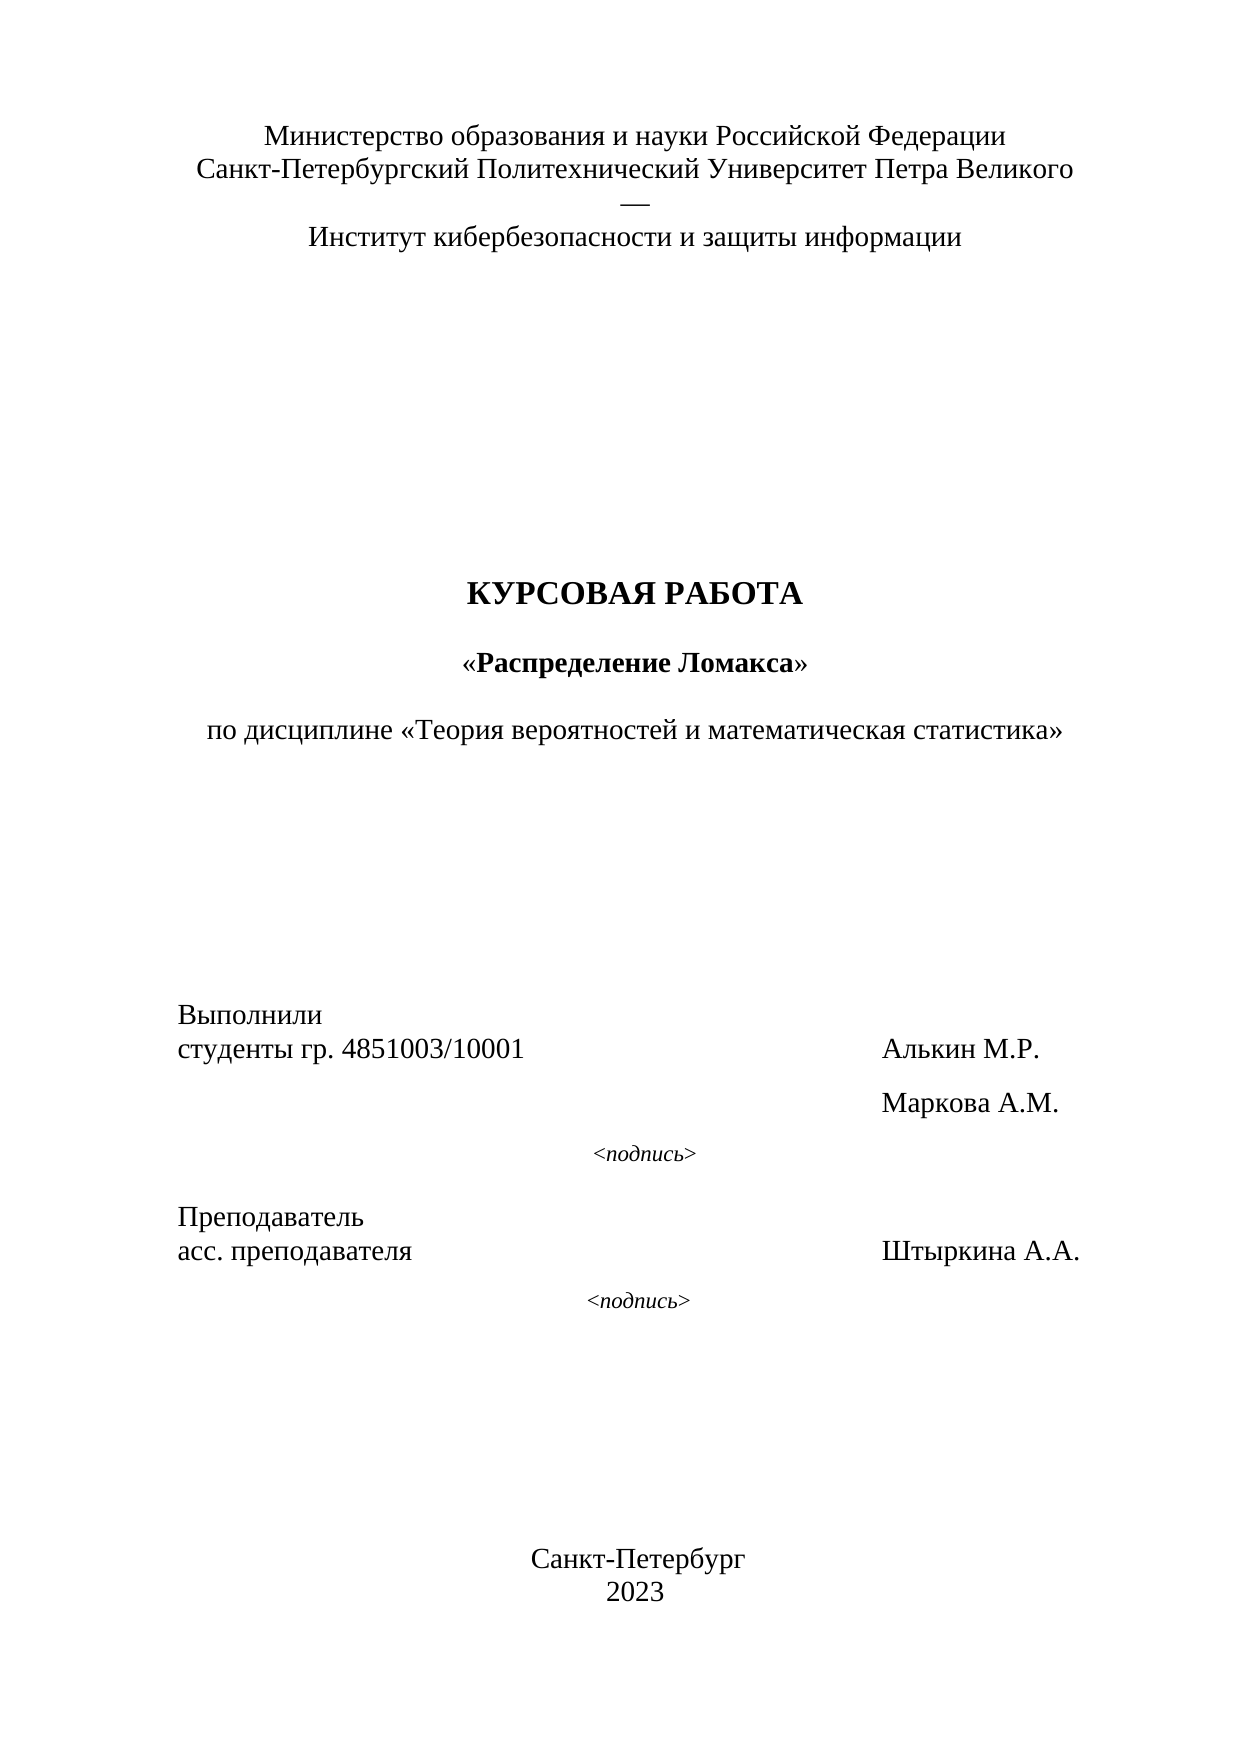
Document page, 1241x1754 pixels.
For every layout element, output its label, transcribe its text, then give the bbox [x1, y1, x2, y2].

text Санкт-Петербург [487, 1541, 1152, 1574]
text Маркова А.М. [118, 1085, 1152, 1119]
text КУРСОВАЯ РАБОТА [118, 573, 1152, 612]
list асс. преподавателя Штыркина А.А. [177, 1233, 1152, 1267]
list Санкт-Петербургский Политехнический Университет Петра Великого [118, 152, 1152, 185]
text <подпись> [177, 1287, 1152, 1314]
list по дисциплине «Теория вероятностей и математическая статистика» [118, 712, 1152, 746]
list студенты гр. 4851003/10001 Алькин М.Р. [177, 1031, 1152, 1064]
list 2023 [118, 1574, 1152, 1608]
list Министерство образования и науки Российской Федерации [118, 118, 1152, 152]
list <подпись> [177, 1140, 1152, 1166]
list Выполнили [177, 997, 1152, 1031]
list Преподаватель [177, 1199, 1152, 1233]
list Институт кибербезопасности и защиты информации [118, 219, 1152, 252]
list «Распределение Ломакса» [118, 645, 1152, 679]
list — [118, 185, 1152, 219]
